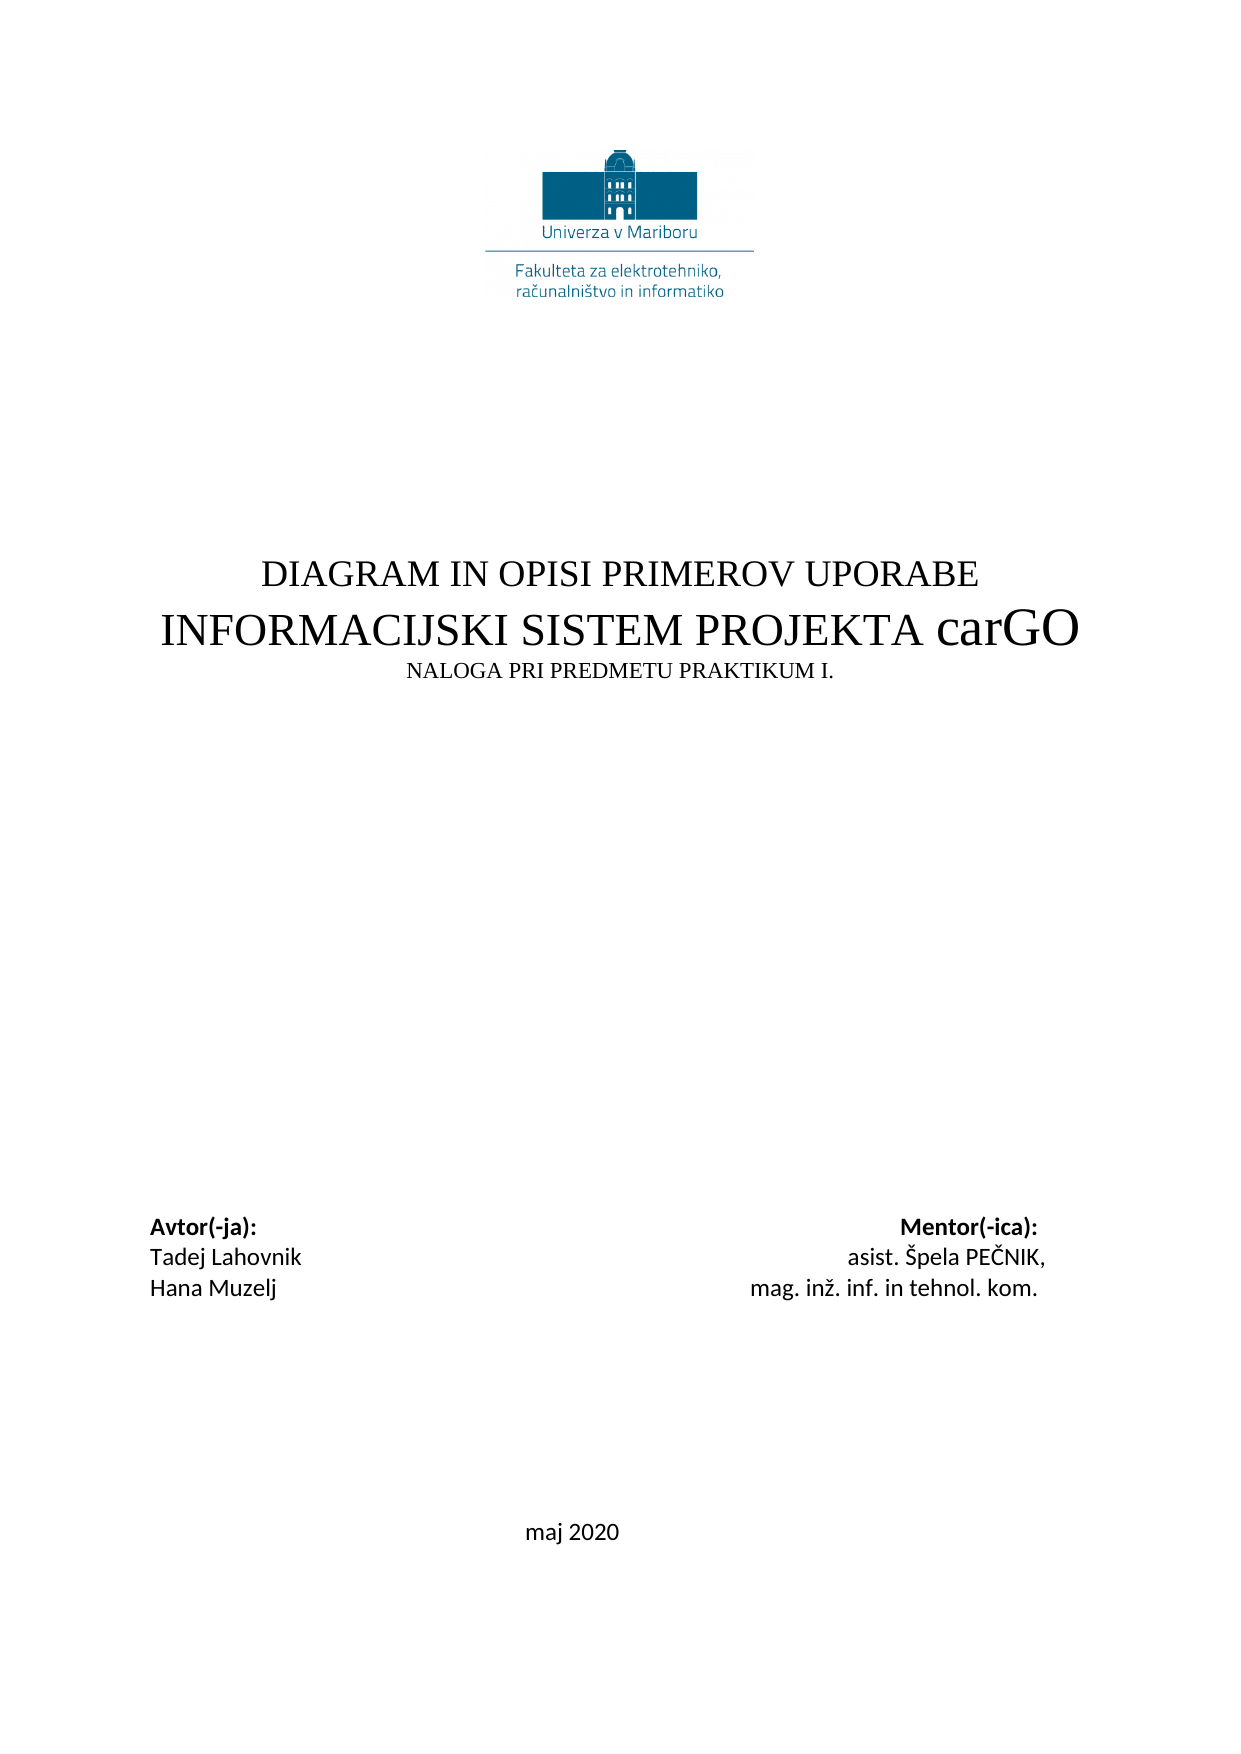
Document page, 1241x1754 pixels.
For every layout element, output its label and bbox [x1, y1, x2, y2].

picture [485, 150, 754, 297]
